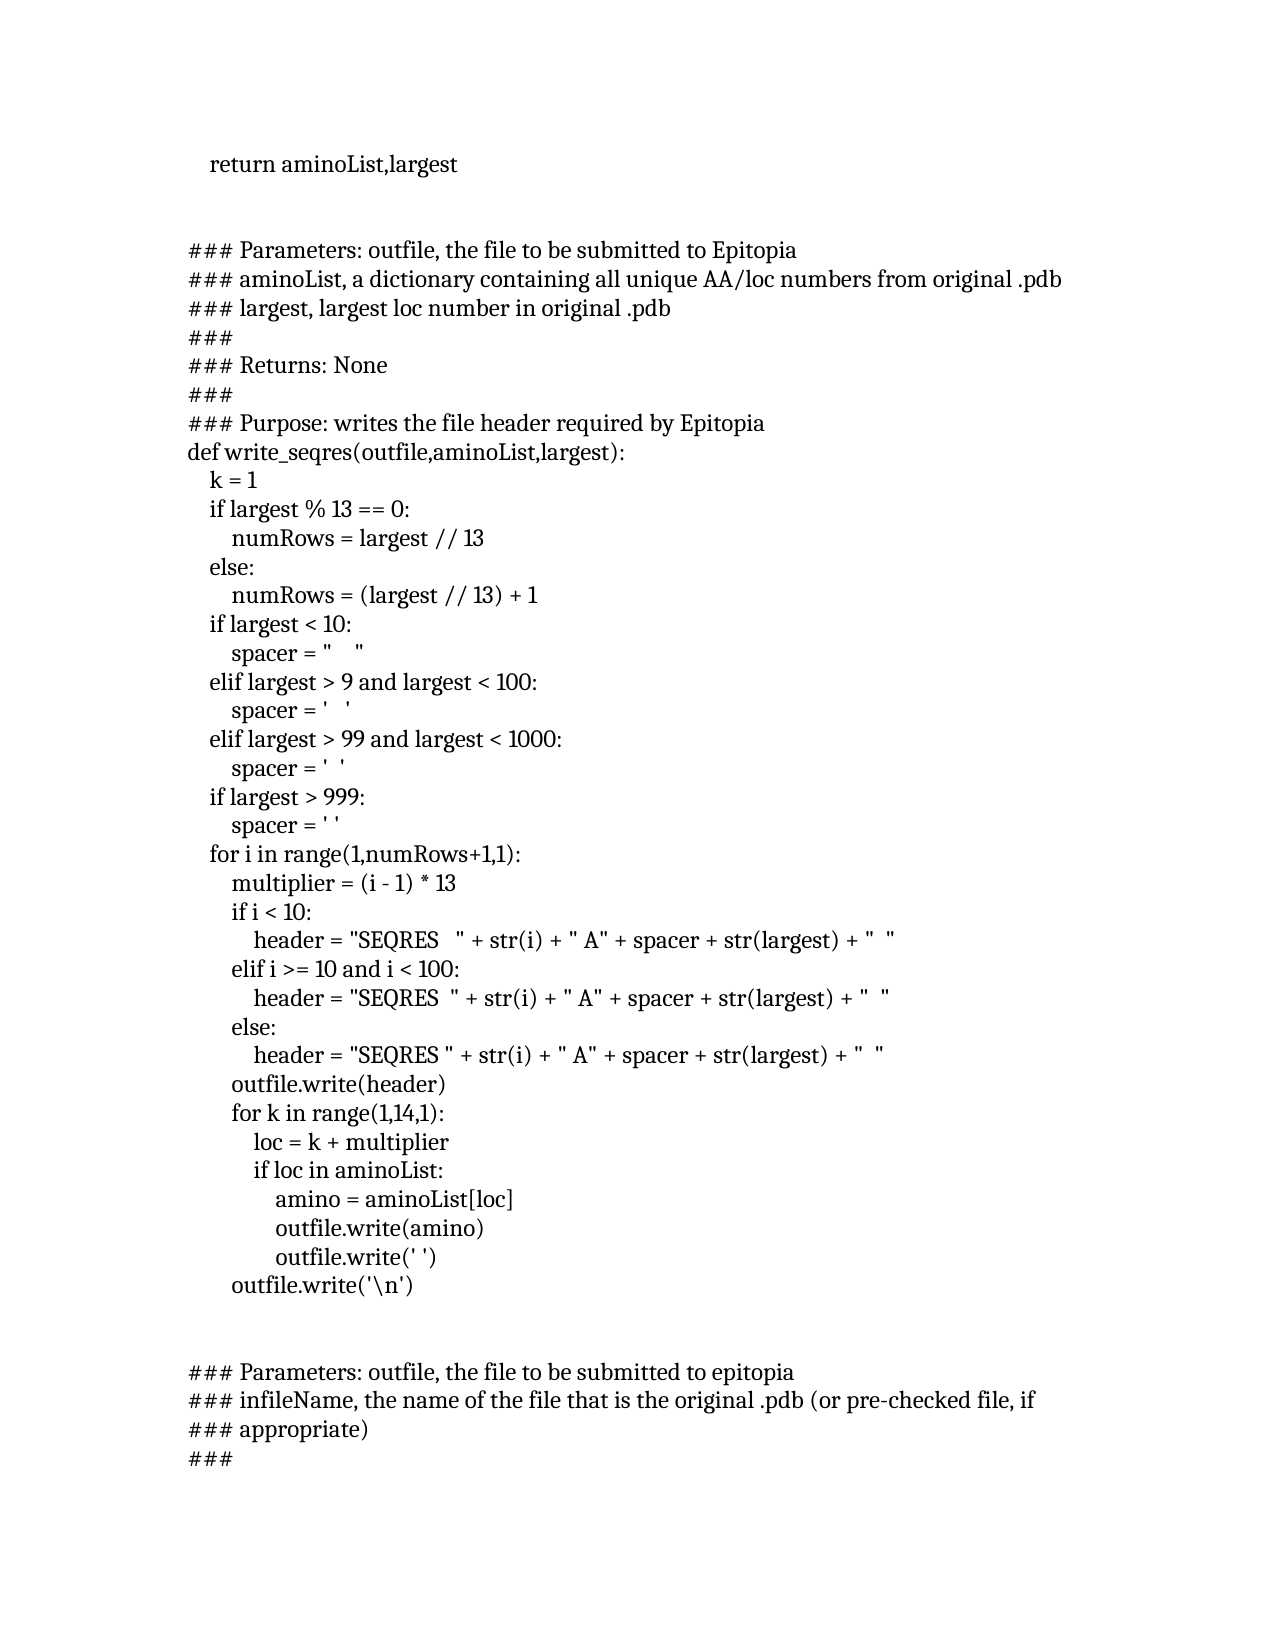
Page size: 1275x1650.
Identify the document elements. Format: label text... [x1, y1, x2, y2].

text ### [187, 1444, 1087, 1472]
text numRows = (largest // 13) + 1 [187, 581, 1087, 610]
text ### largest, largest loc number in original .pdb [187, 294, 1087, 322]
text if largest < 10: [187, 610, 1087, 639]
text spacer = ' ' [187, 754, 1087, 782]
text ### Parameters: outfile, the file to be submitted to epitopia [187, 1357, 1087, 1386]
text outfile.write('\n') [187, 1271, 1087, 1300]
text header = "SEQRES " + str(i) + " A" + spacer + str(largest) + " " [187, 1041, 1087, 1070]
text else: [187, 552, 1087, 581]
text for i in range(1,numRows+1,1): [187, 840, 1087, 869]
text outfile.write(' ') [187, 1242, 1087, 1271]
text def write_seqres(outfile,aminoList,largest): [187, 437, 1087, 466]
text header = "SEQRES " + str(i) + " A" + spacer + str(largest) + " " [187, 926, 1087, 955]
text ### [187, 380, 1087, 409]
text ### Returns: None [187, 351, 1087, 380]
text loc = k + multiplier [187, 1127, 1087, 1156]
text ### infileName, the name of the file that is the original .pdb (or pre-checked file, if [187, 1386, 1087, 1415]
text ### Parameters: outfile, the file to be submitted to Epitopia [187, 236, 1087, 265]
text elif largest > 99 and largest < 1000: [187, 725, 1087, 754]
text if largest % 13 == 0: [187, 495, 1087, 524]
text header = "SEQRES " + str(i) + " A" + spacer + str(largest) + " " [187, 984, 1087, 1012]
text for k in range(1,14,1): [187, 1099, 1087, 1127]
text spacer = ' ' [187, 811, 1087, 840]
text numRows = largest // 13 [187, 524, 1087, 552]
text return aminoList,largest [187, 150, 1087, 179]
text outfile.write(amino) [187, 1214, 1087, 1242]
text spacer = ' ' [187, 696, 1087, 725]
text ### [187, 322, 1087, 351]
text spacer = " " [187, 639, 1087, 667]
text ### aminoList, a dictionary containing all unique AA/loc numbers from original .pdb [187, 265, 1087, 294]
text if largest > 999: [187, 782, 1087, 811]
text ### appropriate) [187, 1415, 1087, 1444]
text elif largest > 9 and largest < 100: [187, 667, 1087, 696]
text multiplier = (i - 1) * 13 [187, 869, 1087, 897]
text amino = aminoList[loc] [187, 1185, 1087, 1214]
text elif i >= 10 and i < 100: [187, 955, 1087, 984]
text if i < 10: [187, 897, 1087, 926]
text ### Purpose: writes the file header required by Epitopia [187, 409, 1087, 437]
text if loc in aminoList: [187, 1156, 1087, 1185]
text k = 1 [187, 466, 1087, 495]
text outfile.write(header) [187, 1070, 1087, 1099]
text else: [187, 1012, 1087, 1041]
